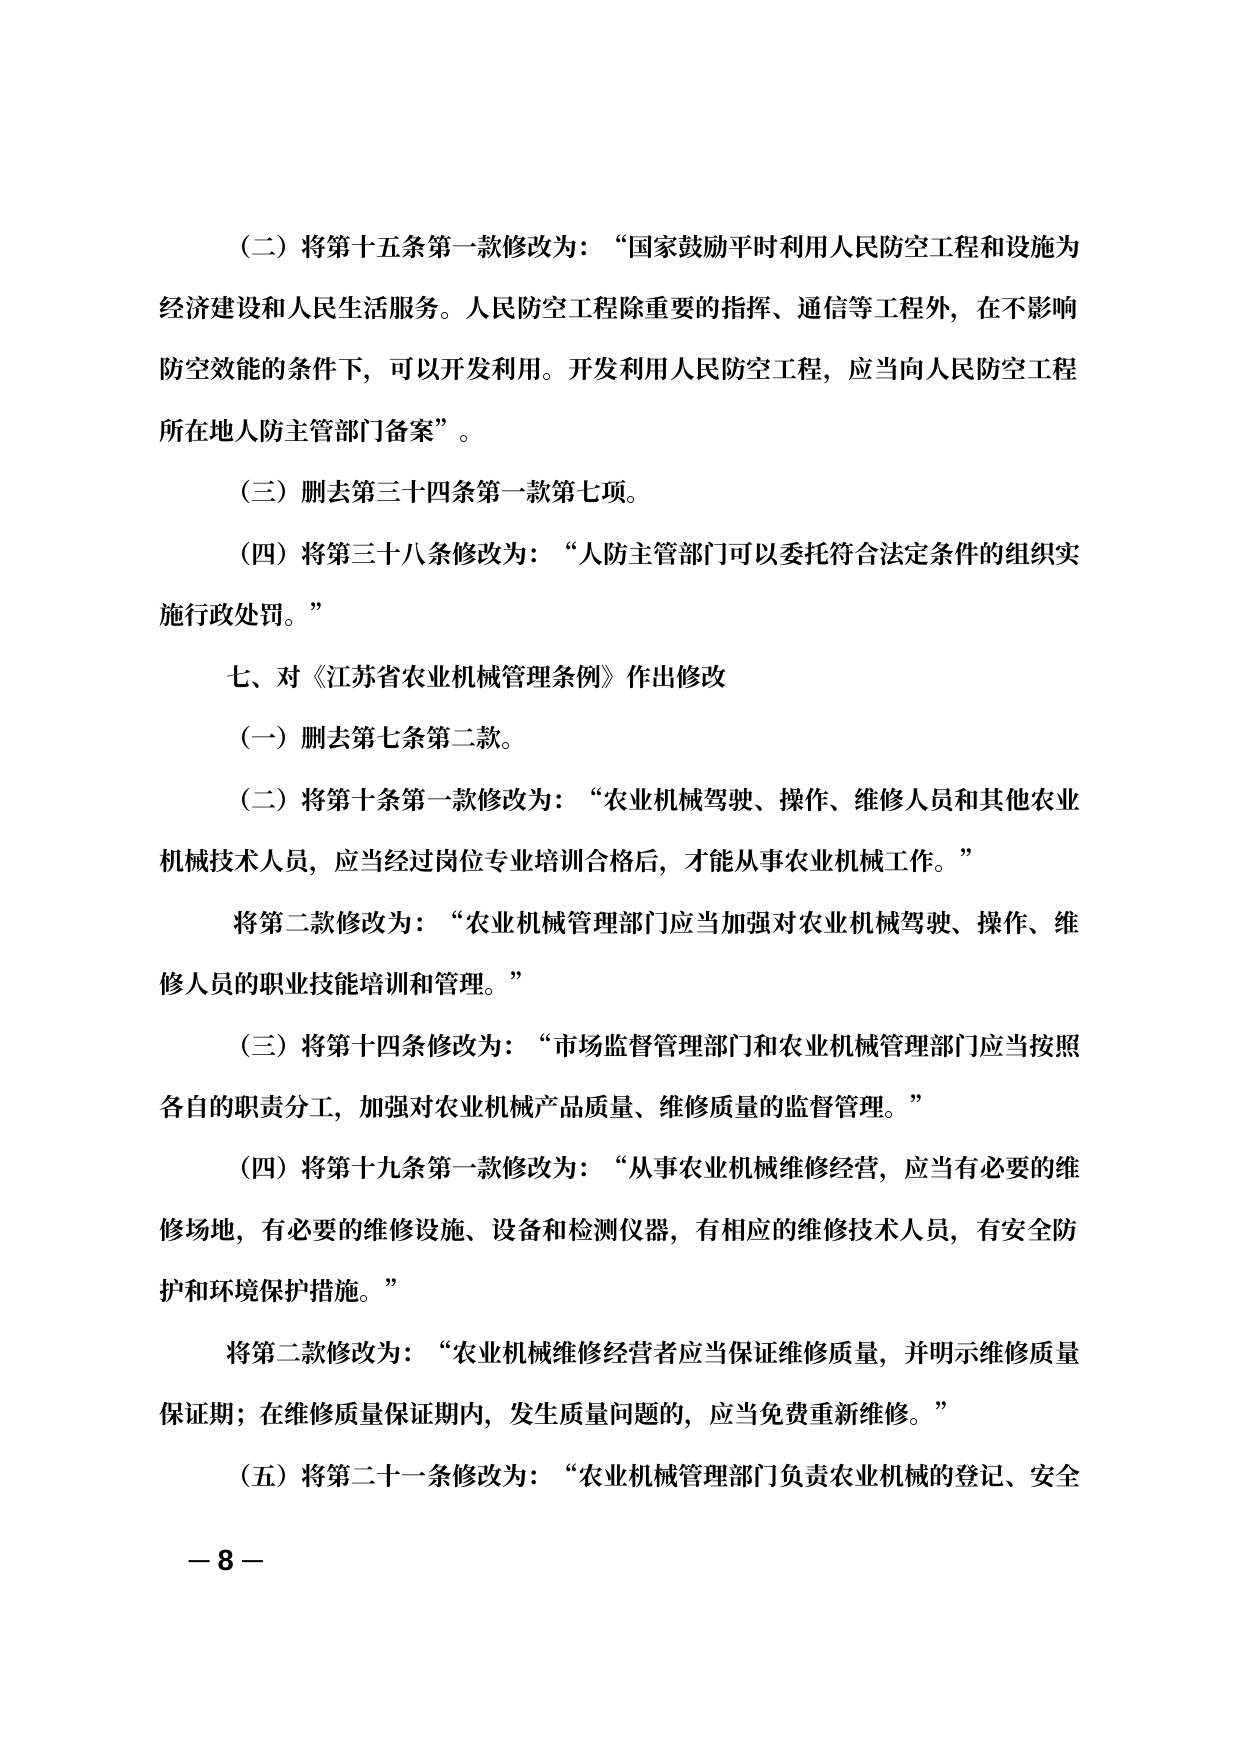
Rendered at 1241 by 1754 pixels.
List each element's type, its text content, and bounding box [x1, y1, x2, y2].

text （二）将第十条第一款修改为：“农业机械驾驶、操作、维修人员和其他农业机械技术人员，应当经过岗位专业培训合格后，才能从事农业机械工作。” [159, 760, 1081, 883]
text （三）删去第三十四条第一款第七项。 [159, 453, 1081, 514]
text （二）将第十五条第一款修改为：“国家鼓励平时利用人民防空工程和设施为经济建设和人民生活服务。人民防空工程除重要的指挥、通信等工程外，在不影响防空效能的条件下，可以开发利用。开发利用人民防空工程，应当向人民防空工程所在地人防主管部门备案”。 [159, 207, 1081, 453]
text 将第二款修改为：“农业机械管理部门应当加强对农业机械驾驶、操作、维修人员的职业技能培训和管理。” [159, 883, 1081, 1006]
text （四）将第十九条第一款修改为：“从事农业机械维修经营，应当有必要的维修场地，有必要的维修设施、设备和检测仪器，有相应的维修技术人员，有安全防护和环境保护措施。” [159, 1129, 1081, 1313]
text （一）删去第七条第二款。 [159, 698, 1081, 760]
text 将第二款修改为：“农业机械维修经营者应当保证维修质量，并明示维修质量保证期；在维修质量保证期内，发生质量问题的，应当免费重新维修。” [159, 1313, 1081, 1436]
text （三）将第十四条修改为：“市场监督管理部门和农业机械管理部门应当按照各自的职责分工，加强对农业机械产品质量、维修质量的监督管理。” [159, 1006, 1081, 1129]
text 七、对《江苏省农业机械管理条例》作出修改 [159, 637, 1081, 698]
text （四）将第三十八条修改为：“人防主管部门可以委托符合法定条件的组织实施行政处罚。” [159, 514, 1081, 637]
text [159, 1436, 1081, 1497]
